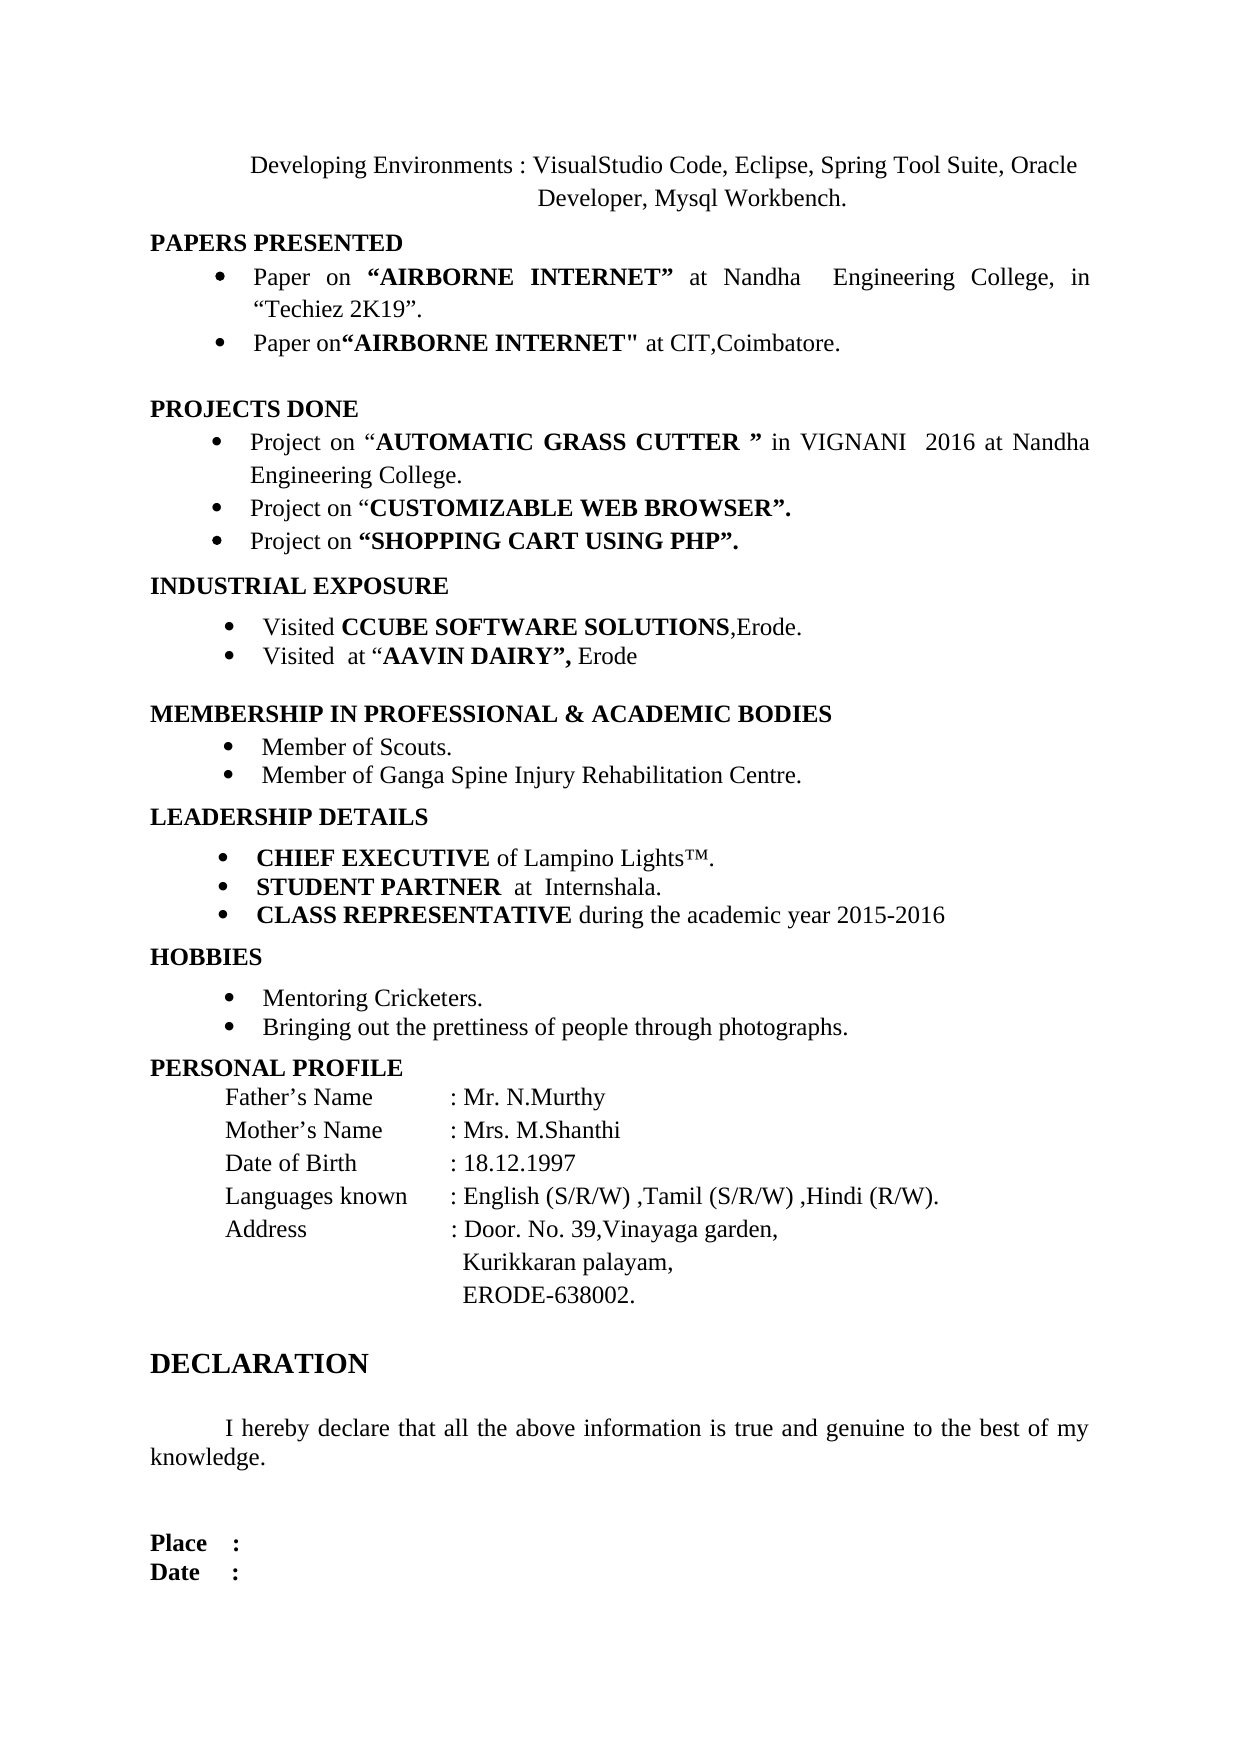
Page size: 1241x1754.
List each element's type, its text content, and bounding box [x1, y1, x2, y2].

list Bringing out the prettiness of people through photographs. [225, 1012, 1090, 1041]
text Mother’s Name : Mrs. M.Shanthi [225, 1115, 1090, 1143]
list CLASS REPRESENTATIVE during the academic year 2015-2016 [219, 901, 1090, 929]
text HOBBIES [150, 942, 1090, 971]
text PERSONAL PROFILE [150, 1053, 1090, 1082]
text PROJECTS DONE [150, 394, 1090, 422]
text LEADERSHIP DETAILS [150, 802, 1090, 831]
text Date : [150, 1557, 1090, 1586]
text Date of Birth : 18.12.1997 [225, 1148, 1090, 1177]
text DECLARATION [150, 1346, 1090, 1379]
list Mentoring Cricketers. [225, 983, 1090, 1012]
text I hereby declare that all the above information is true and genuine to the best of my knowledge. [150, 1413, 1090, 1471]
list Visited CCUBE SOFTWARE SOLUTIONS,Erode. [225, 612, 1090, 641]
list Paper on “AIRBORNE INTERNET” at Nandha Engineering College, in “Techiez 2K19”. [216, 262, 1090, 323]
text Developer, Mysql Workbench. [150, 183, 1090, 212]
list Project on “AUTOMATIC GRASS CUTTER ” in VIGNANI 2016 at Nandha Engineering College. [212, 427, 1090, 488]
text Address : Door. No. 39,Vinayaga garden, [225, 1214, 1090, 1243]
list Project on “CUSTOMIZABLE WEB BROWSER”. [212, 493, 1090, 521]
text INDUSTRIAL EXPOSURE [150, 571, 1090, 600]
list Visited at “AAVIN DAIRY”, Erode [225, 641, 1090, 670]
text Developing Environments : VisualStudio Code, Eclipse, Spring Tool Suite, Oracle [150, 150, 1090, 179]
list Project on “SHOPPING CART USING PHP”. [212, 526, 1090, 554]
list CHIEF EXECUTIVE of Lampino Lights™. [219, 843, 1090, 872]
list STUDENT PARTNER at Internshala. [219, 872, 1090, 901]
list Member of Ganga Spine Injury Rehabilitation Centre. [224, 761, 1090, 789]
text PAPERS PRESENTED [150, 228, 1090, 257]
text MEMBERSHIP IN PROFESSIONAL & ACADEMIC BODIES [150, 699, 1090, 727]
text ERODE-638002. [225, 1280, 1090, 1309]
list Member of Scouts. [224, 732, 1090, 761]
text Kurikkaran palayam, [225, 1247, 1090, 1276]
text Languages known : English (S/R/W) ,Tamil (S/R/W) ,Hindi (R/W). [225, 1181, 1090, 1209]
text Father’s Name : Mr. N.Murthy [225, 1082, 1090, 1111]
list Paper on“AIRBORNE INTERNET" at CIT,Coimbatore. [216, 328, 1090, 356]
text Place : [150, 1528, 1090, 1557]
